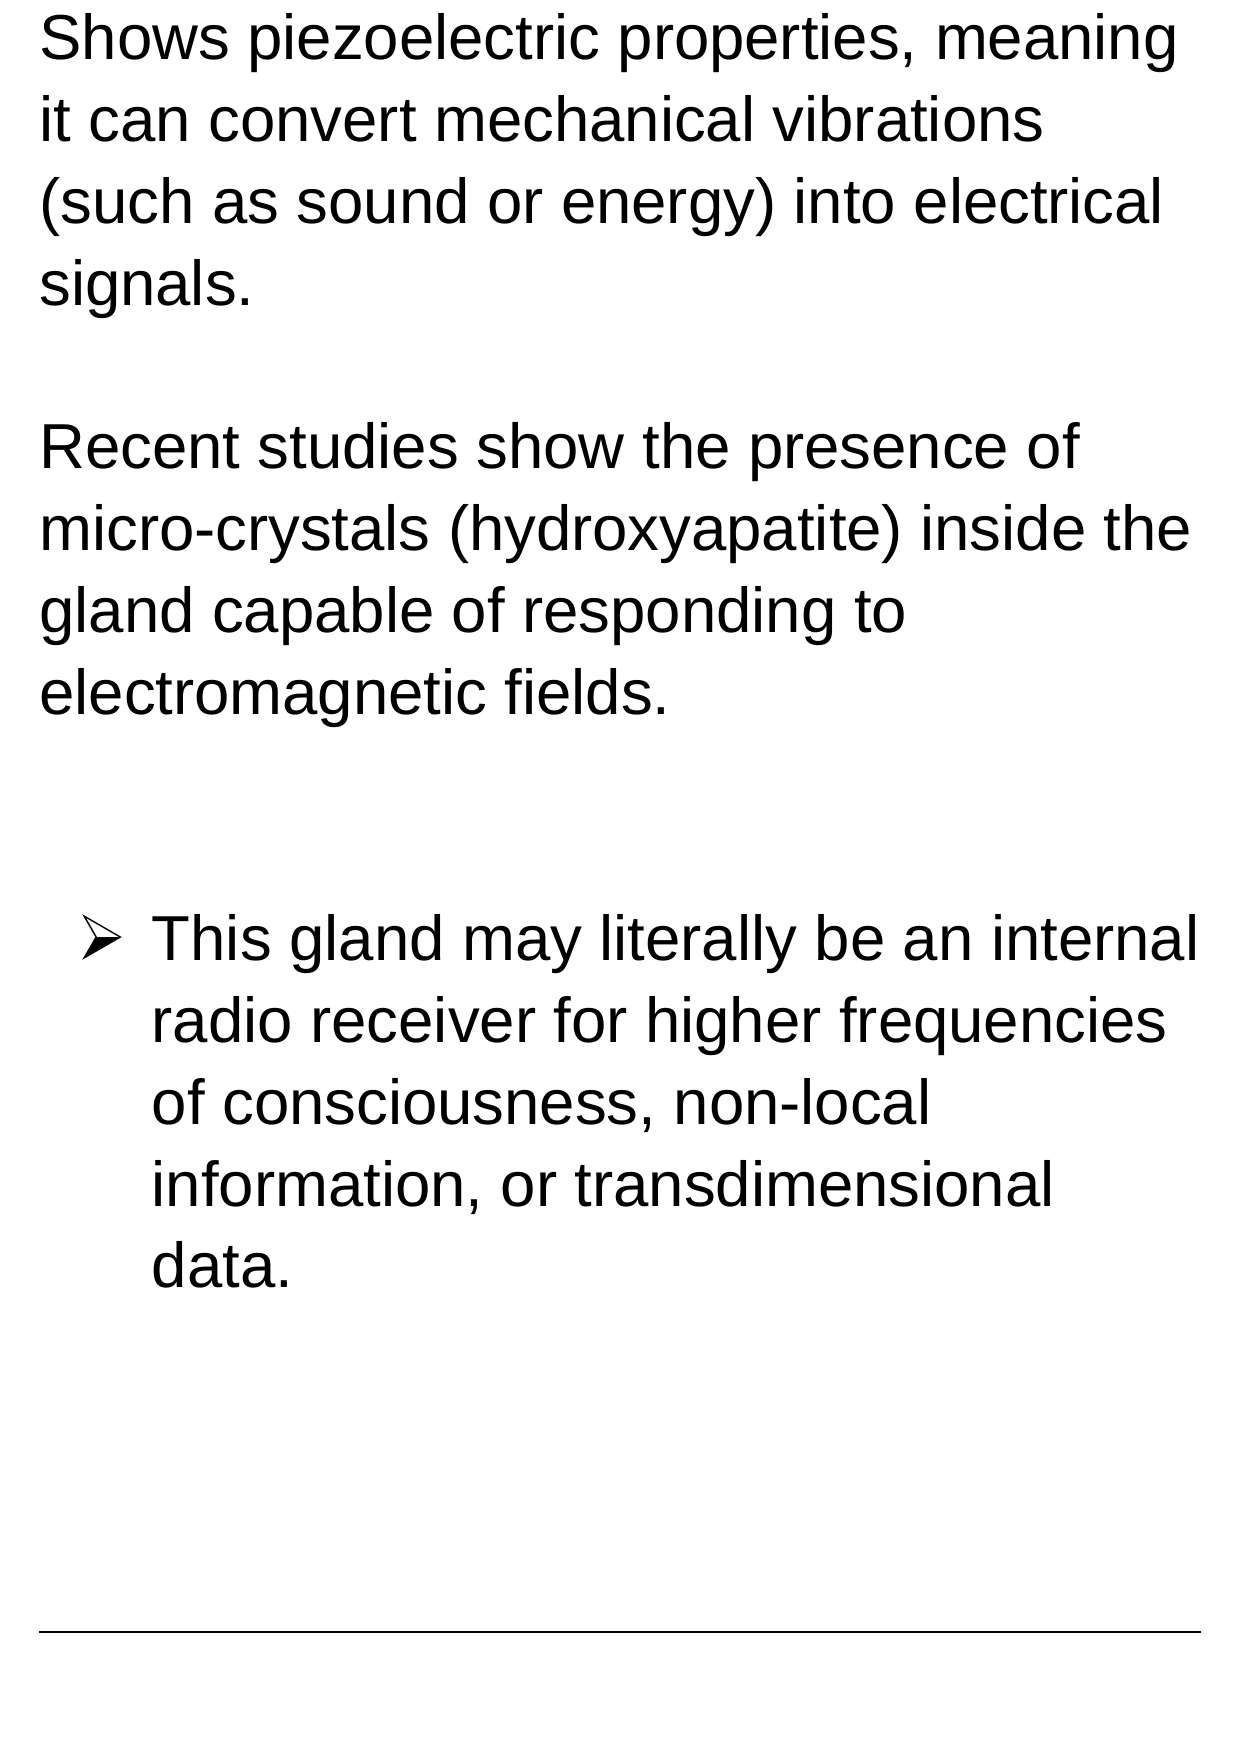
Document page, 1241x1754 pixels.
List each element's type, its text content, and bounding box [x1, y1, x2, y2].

text Shows piezoelectric properties, meaning it can convert mechanical vibrations (such as sound or energy) into electrical signals. [39, 0, 1201, 319]
list This gland may literally be an internal radio receiver for higher frequencies of consciousness, non-local information, or transdimensional data. [77, 901, 1201, 1301]
text Recent studies show the presence of micro-crystals (hydroxyapatite) inside the gland capable of responding to electromagnetic fields. [39, 409, 1201, 728]
